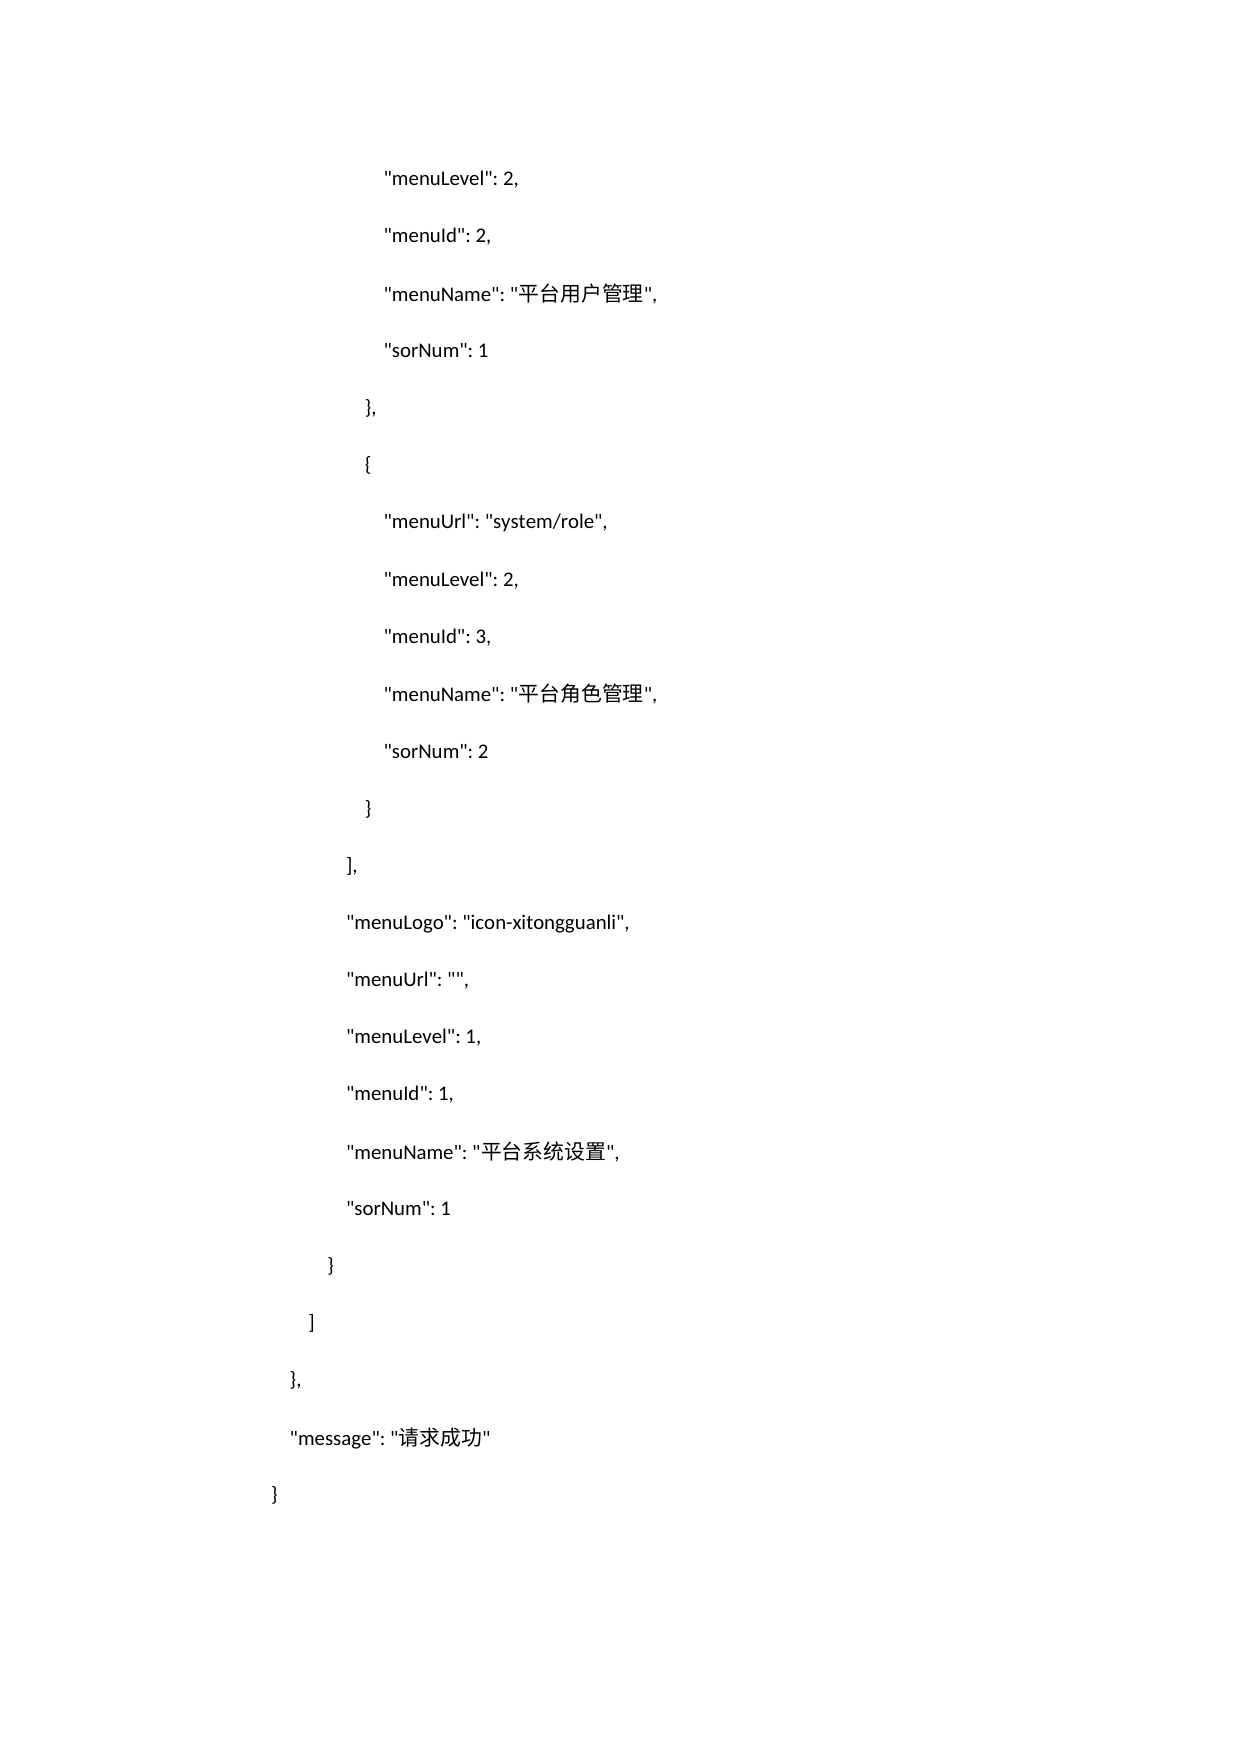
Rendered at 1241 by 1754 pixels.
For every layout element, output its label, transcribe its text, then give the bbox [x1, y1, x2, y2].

text ], [271, 848, 1053, 881]
text }, [271, 391, 1053, 423]
text ] [271, 1306, 1053, 1338]
text "sorNum": 1 [271, 334, 1053, 366]
text "menuLevel": 2, [271, 562, 1053, 595]
text { [271, 448, 1053, 481]
text "menuName": "平台角色管理", [271, 676, 1053, 709]
text } [271, 791, 1053, 824]
text "menuUrl": "", [271, 963, 1053, 995]
text "menuUrl": "system/role", [271, 505, 1053, 538]
text "menuName": "平台系统设置", [271, 1134, 1053, 1166]
text } [271, 1249, 1053, 1281]
text "menuName": "平台用户管理", [271, 276, 1053, 309]
text "sorNum": 2 [271, 734, 1053, 767]
text "menuId": 2, [271, 219, 1053, 252]
text "menuLevel": 2, [271, 162, 1053, 194]
text } [271, 1478, 1053, 1510]
text }, [271, 1363, 1053, 1395]
text "menuLevel": 1, [271, 1020, 1053, 1052]
text "menuLogo": "icon-xitongguanli", [271, 906, 1053, 938]
text "sorNum": 1 [271, 1192, 1053, 1224]
text "menuId": 3, [271, 619, 1053, 652]
text "menuId": 1, [271, 1077, 1053, 1109]
text "message": "请求成功" [271, 1420, 1053, 1452]
